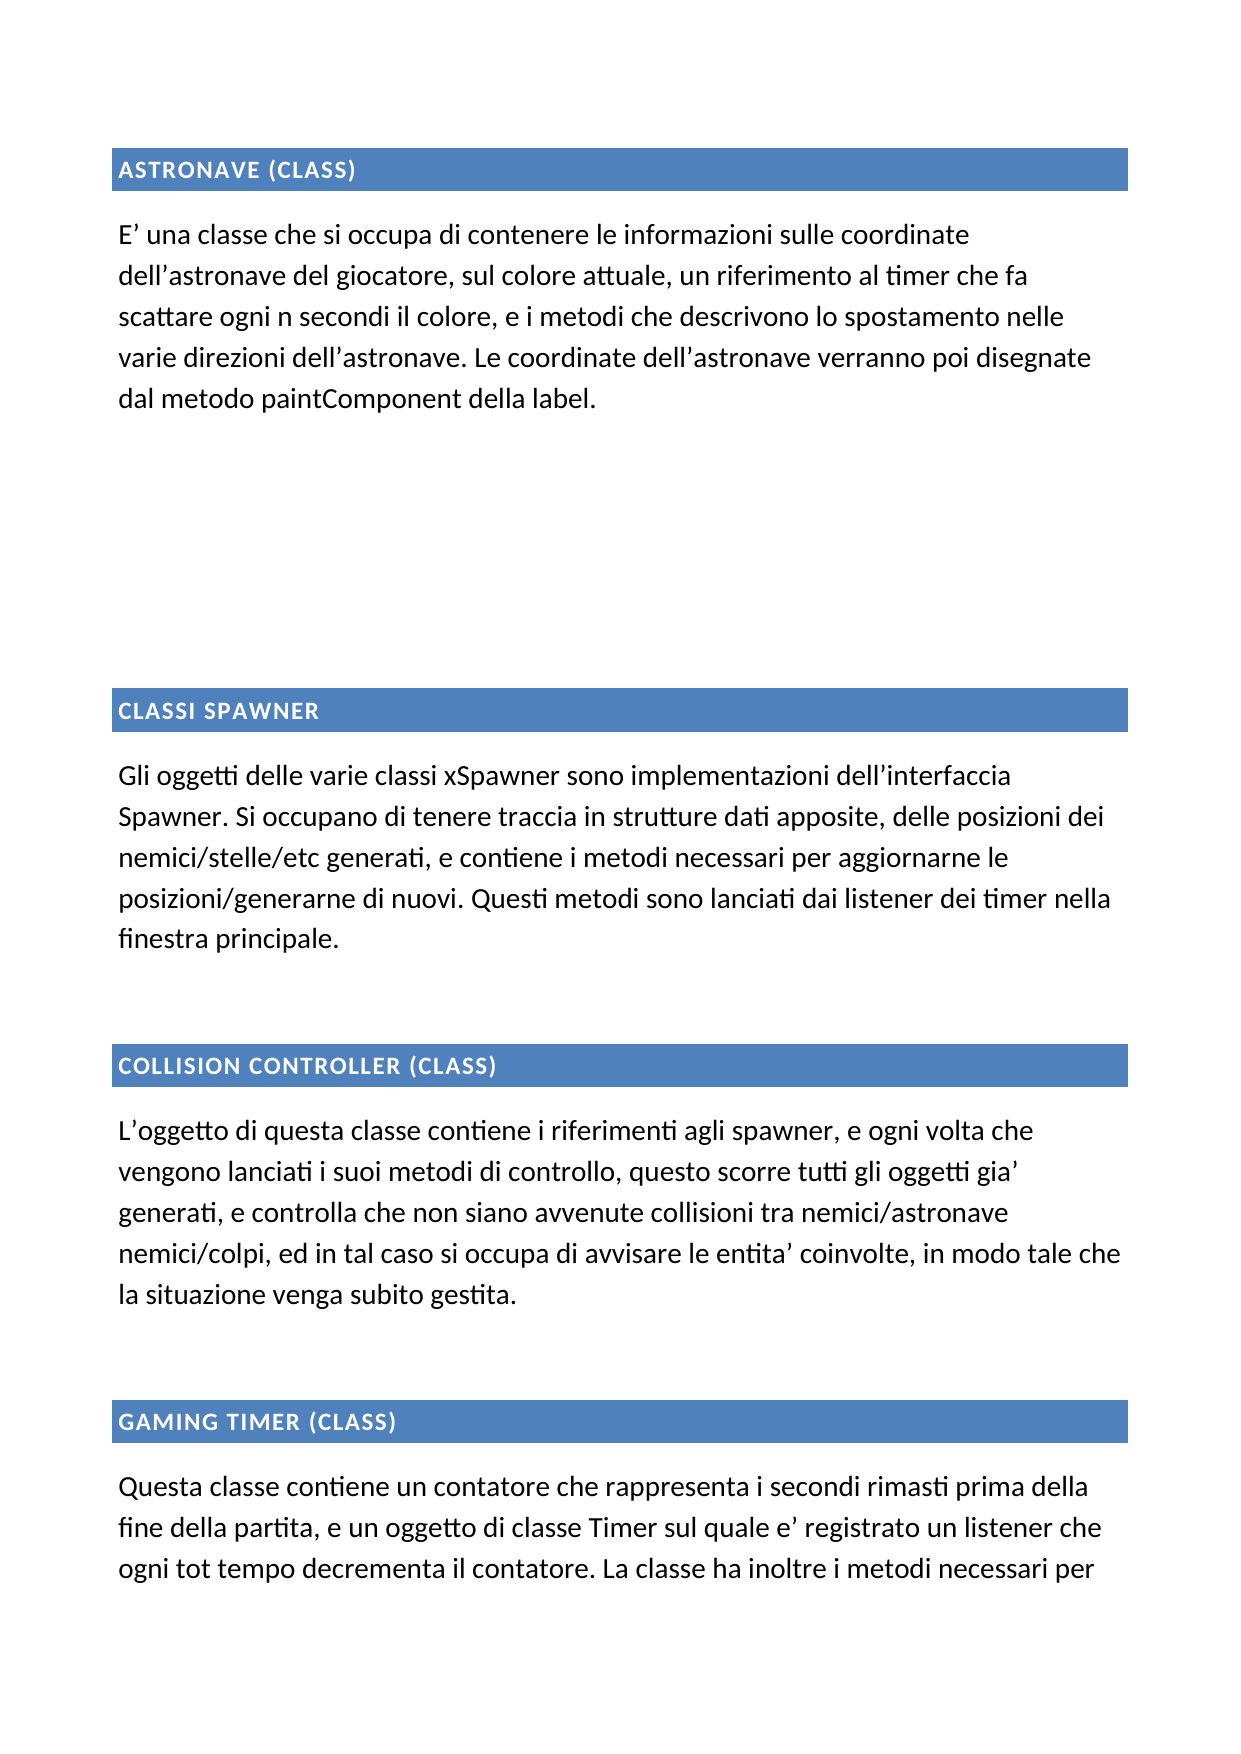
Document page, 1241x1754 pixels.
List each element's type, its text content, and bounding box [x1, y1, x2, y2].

text Gli oggetti delle varie classi xSpawner sono implementazioni dell’interfaccia Spawner. Si occupano di tenere traccia in strutture dati apposite, delle posizioni dei nemici/stelle/etc generati, e contiene i metodi necessari per aggiornarne le posizioni/generarne di nuovi. Questi metodi sono lanciati dai listener dei timer nella finestra principale. [118, 757, 1122, 956]
subtitle Gaming timer (class) [118, 1406, 1122, 1437]
subtitle Classi spawner [118, 695, 1122, 725]
subtitle Collision controller (class) [118, 1050, 1122, 1081]
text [118, 1468, 1122, 1586]
subtitle Astronave (class) [118, 154, 1122, 184]
text E’ una classe che si occupa di contenere le informazioni sulle coordinate dell’astronave del giocatore, sul colore attuale, un riferimento al timer che fa scattare ogni n secondi il colore, e i metodi che descrivono lo spostamento nelle varie direzioni dell’astronave. Le coordinate dell’astronave verranno poi disegnate dal metodo paintComponent della label. [118, 216, 1122, 415]
text L’oggetto di questa classe contiene i riferimenti agli spawner, e ogni volta che vengono lanciati i suoi metodi di controllo, questo scorre tutti gli oggetti gia’ generati, e controlla che non siano avvenute collisioni tra nemici/astronave nemici/colpi, ed in tal caso si occupa di avvisare le entita’ coinvolte, in modo tale che la situazione venga subito gestita. [118, 1112, 1122, 1312]
